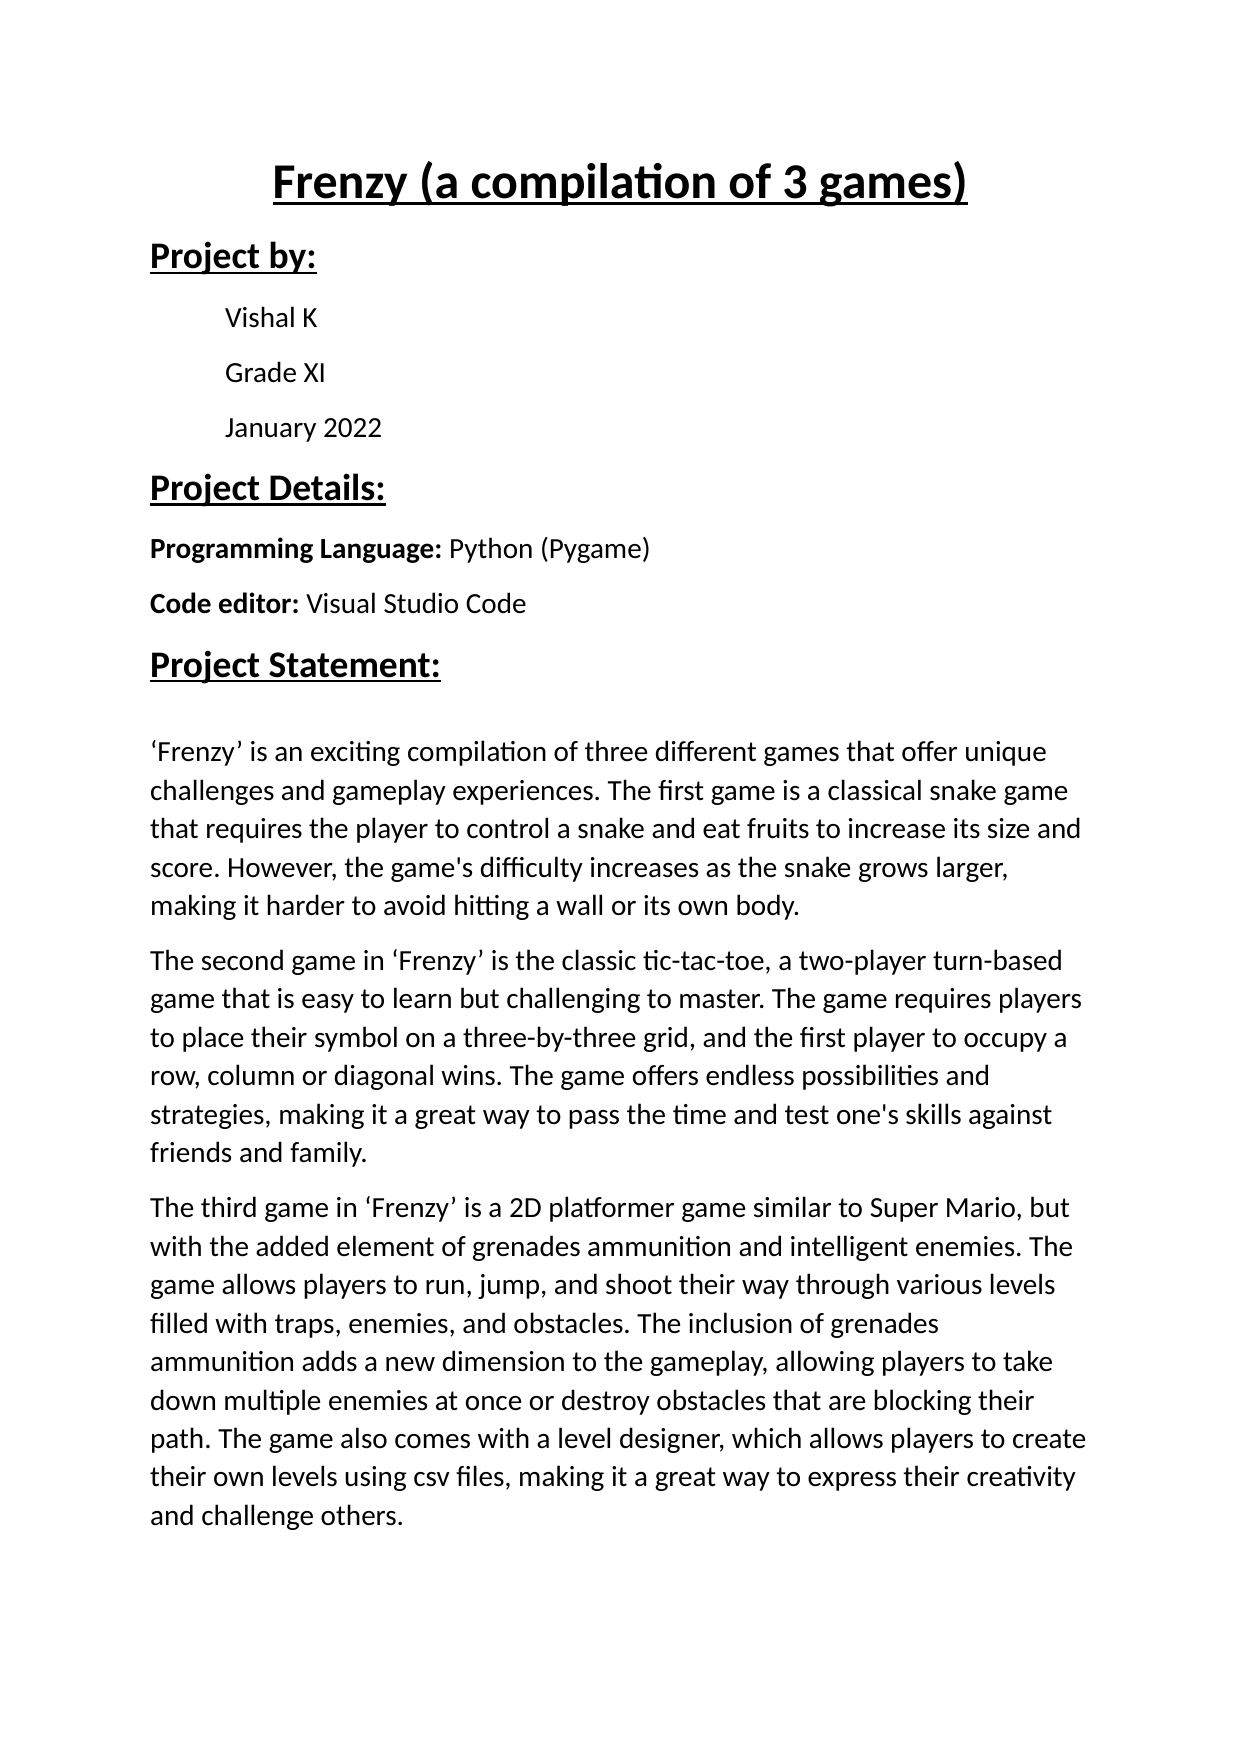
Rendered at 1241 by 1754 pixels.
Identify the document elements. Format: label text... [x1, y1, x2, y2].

text Project by: [150, 232, 1090, 278]
text Project Details: [150, 464, 1090, 510]
text January 2022 [150, 409, 1090, 445]
text The second game in ‘Frenzy’ is the classic tic-tac-toe, a two-player turn-based game that is easy to learn but challenging to master. The game requires players to place their symbol on a three-by-three grid, and the first player to occupy a row, column or diagonal wins. The game offers endless possibilities and strategies, making it a great way to pass the time and test one's skills against friends and family. [150, 942, 1090, 1170]
text Programming Language: Python (Pygame) [150, 531, 1090, 566]
text Vishal K [150, 299, 1090, 334]
text The third game in ‘Frenzy’ is a 2D platformer game similar to Super Mario, but with the added element of grenades ammunition and intelligent enemies. The game allows players to run, jump, and shoot their way through various levels filled with traps, enemies, and obstacles. The inclusion of grenades ammunition adds a new dimension to the gameplay, allowing players to take down multiple enemies at once or destroy obstacles that are blocking their path. The game also comes with a level designer, which allows players to create their own levels using csv files, making it a great way to express their creativity and challenge others. [150, 1189, 1090, 1533]
text Code editor: Visual Studio Code [150, 586, 1090, 621]
text Grade XI [150, 354, 1090, 390]
text Project Statement: ‘Frenzy’ is an exciting compilation of three different games that offer unique challenges and gameplay experiences. The first game is a classical snake game that requires the player to control a snake and eat fruits to increase its size and score. However, the game's difficulty increases as the snake grows larger, making it harder to avoid hitting a wall or its own body. [150, 641, 1090, 923]
text Frenzy (a compilation of 3 games) [150, 150, 1090, 211]
